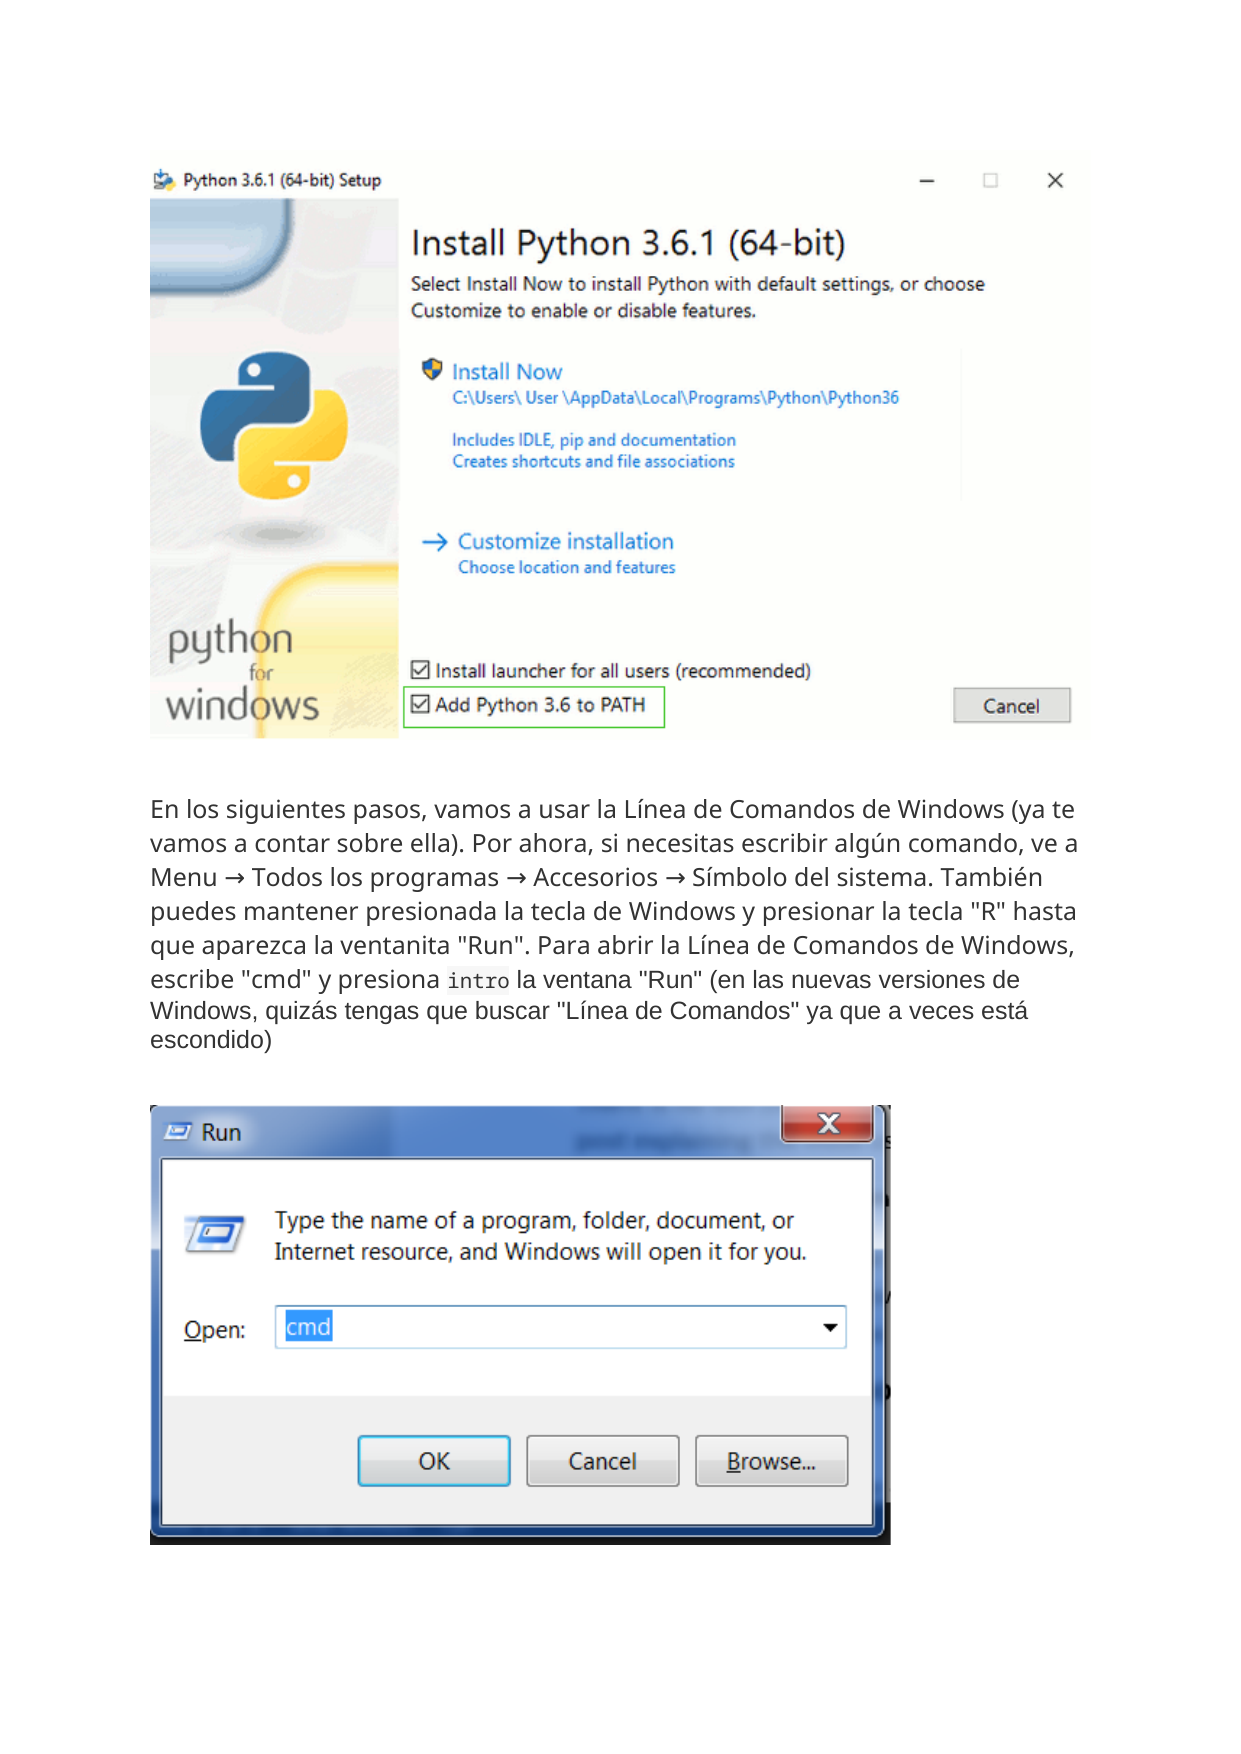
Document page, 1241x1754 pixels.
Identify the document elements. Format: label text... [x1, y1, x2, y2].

picture [150, 1105, 891, 1545]
picture [150, 150, 1091, 740]
text En los siguientes pasos, vamos a usar la Línea de Comandos de Windows (ya te vamos a contar sobre ella). Por ahora, si necesitas escribir algún comando, ve a Menu → Todos los programas → Accesorios → Símbolo del sistema. También puedes mantener presionada la tecla de Windows y presionar la tecla "R" hasta que aparezca la ventanita "Run". Para abrir la Línea de Comandos de Windows, escribe "cmd" y presiona intro la ventana "Run" (en las nuevas versiones de Windows, quizás tengas que buscar "Línea de Comandos" ya que a veces está escondido) [272, 792, 1090, 1053]
